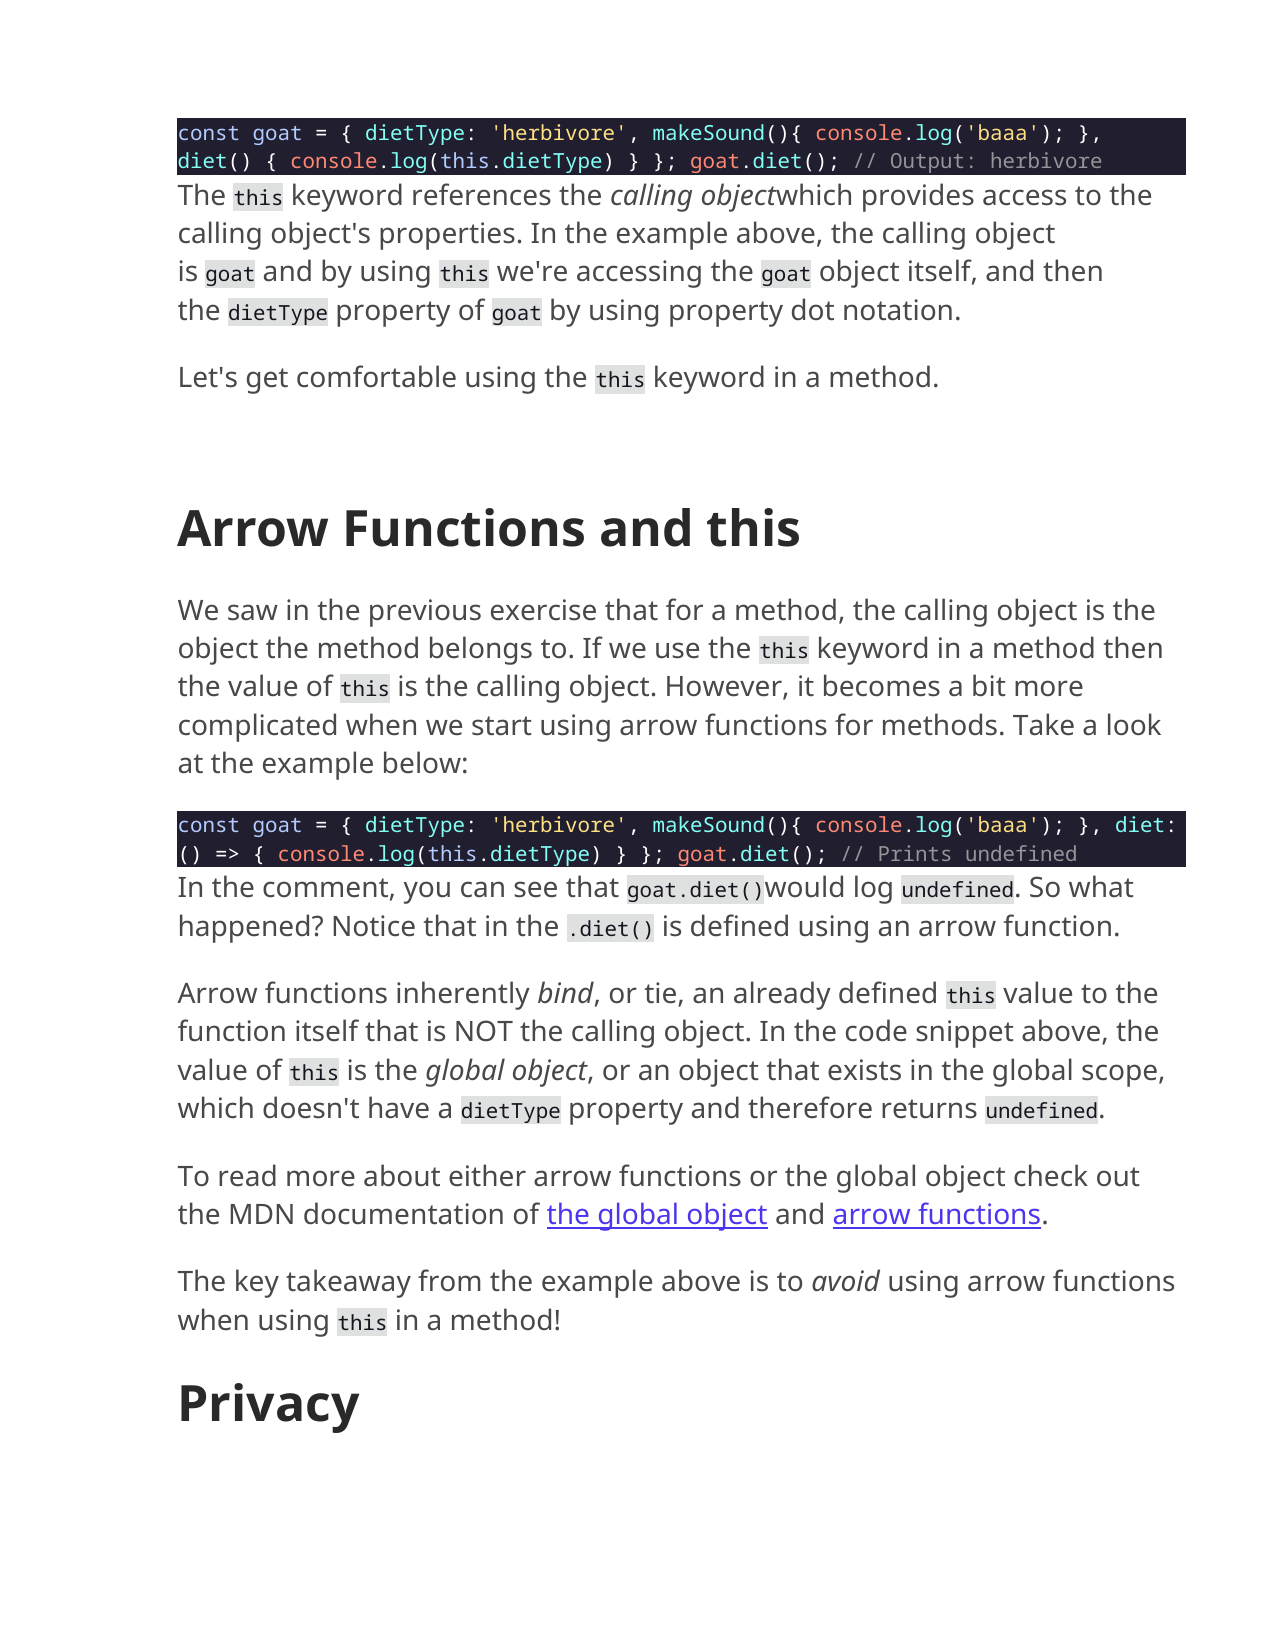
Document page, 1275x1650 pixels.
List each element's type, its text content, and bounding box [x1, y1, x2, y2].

subtitle Arrow Functions and this [177, 492, 1186, 561]
text const goat = { dietType: 'herbivore', makeSound(){ console.log('baaa'); }, diet: () => { console.log(this.dietType) } }; goat.diet(); // Prints undefined [177, 811, 1186, 867]
text Arrow functions inherently bind, or tie, an already defined this value to the function itself that is NOT the calling object. In the code snippet above, the value of this is the global object, or an object that exists in the global scope, which doesn't have a dietType property and therefore returns undefined. [177, 973, 1186, 1127]
text We saw in the previous exercise that for a method, the calling object is the object the method belongs to. If we use the this keyword in a method then the value of this is the calling object. However, it becomes a bit more complicated when we start using arrow functions for methods. Take a look at the example below: [177, 590, 1186, 781]
text In the comment, you can see that goat.diet()would log undefined. So what happened? Notice that in the .diet() is defined using an arrow function. [177, 867, 1186, 944]
text The key takeaway from the example above is to avoid using arrow functions when using this in a method! [177, 1262, 1186, 1338]
text const goat = { dietType: 'herbivore', makeSound(){ console.log('baaa'); }, diet() { console.log(this.dietType) } }; goat.diet(); // Output: herbivore [177, 118, 1186, 175]
subtitle Privacy [177, 1367, 1186, 1436]
text To read more about either arrow functions or the global object check out the MDN documentation of the global object and arrow functions. [177, 1156, 1186, 1232]
text The this keyword references the calling objectwhich provides access to the calling object's properties. In the example above, the calling object is goat and by using this we're accessing the goat object itself, and then the dietType property of goat by using property dot notation. [177, 175, 1186, 328]
text Let's get comfortable using the this keyword in a method. [177, 357, 1186, 396]
